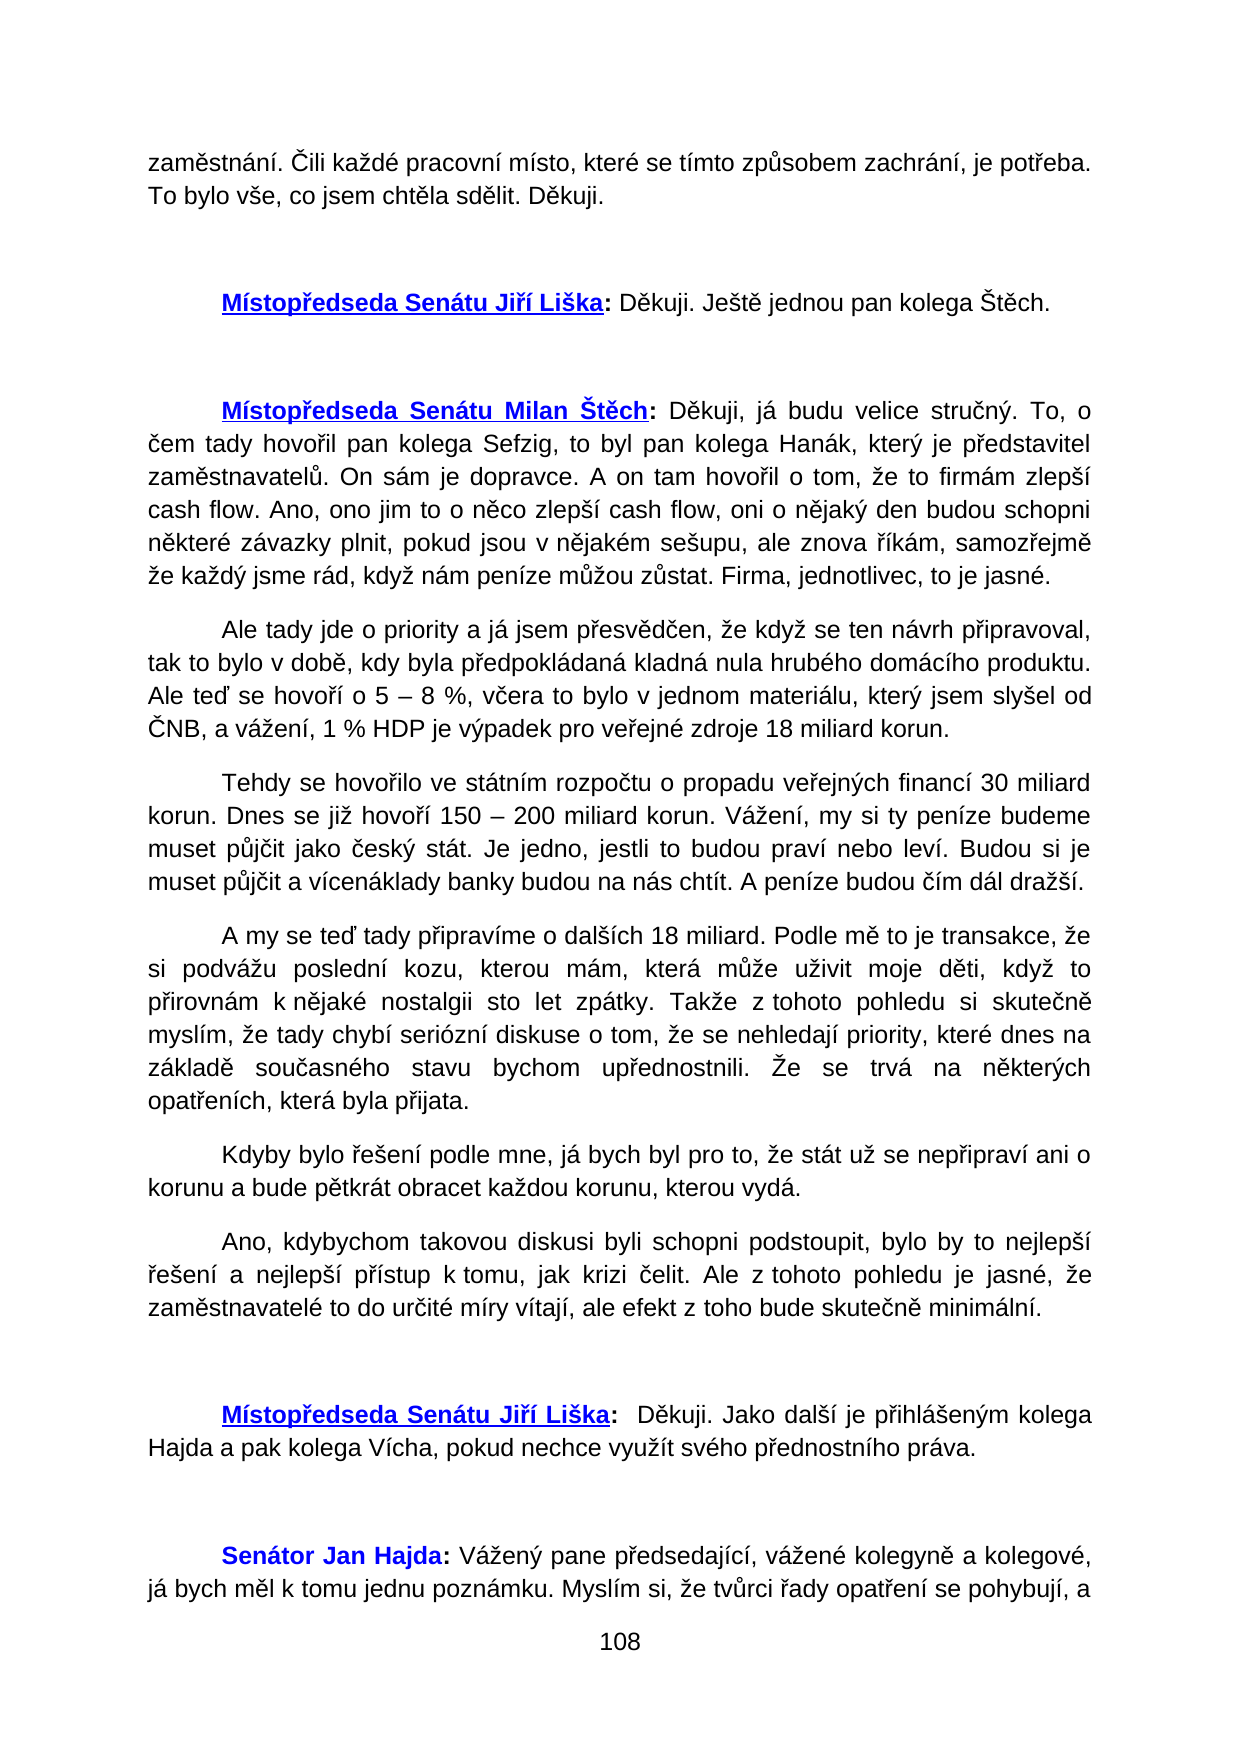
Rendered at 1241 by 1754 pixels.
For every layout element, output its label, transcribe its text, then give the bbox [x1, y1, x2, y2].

text Ano, kdybychom takovou diskusi byli schopni podstoupit, bylo by to nejlepší řešení a nejlepší přístup k tomu, jak krizi čelit. Ale z tohoto pohledu je jasné, že zaměstnavatelé to do určité míry vítají, ale efekt z toho bude skutečně minimální. [148, 1227, 1093, 1321]
text A my se teď tady připravíme o dalších 18 miliard. Podle mě to je transakce, že si podvážu poslední kozu, kterou mám, která může uživit moje děti, když to přirovnám k nějaké nostalgii sto let zpátky. Takže z tohoto pohledu si skutečně myslím, že tady chybí seriózní diskuse o tom, že se nehledají priority, které dnes na základě současného stavu bychom upřednostnili. Že se trvá na některých opatřeních, která byla přijata. [148, 921, 1093, 1115]
text Místopředseda Senátu Jiří Liška: Děkuji. Jako další je přihlášeným kolega Hajda a pak kolega Vícha, pokud nechce využít svého přednostního práva. [148, 1400, 1093, 1462]
text Ale tady jde o priority a já jsem přesvědčen, že když se ten návrh připravoval, tak to bylo v době, kdy byla předpokládaná kladná nula hrubého domácího produktu. Ale teď se hovoří o 5 – 8 %, včera to bylo v jednom materiálu, který jsem slyšel od ČNB, a vážení, 1 % HDP je výpadek pro veřejné zdroje 18 miliard korun. [148, 615, 1093, 743]
text Místopředseda Senátu Milan Štěch: Děkuji, já budu velice stručný. To, o čem tady hovořil pan kolega Sefzig, to byl pan kolega Hanák, který je představitel zaměstnavatelů. On sám je dopravce. A on tam hovořil o tom, že to firmám zlepší cash flow. Ano, ono jim to o něco zlepší cash flow, oni o nějaký den budou schopni některé závazky plnit, pokud jsou v nějakém sešupu, ale znova říkám, samozřejmě že každý jsme rád, když nám peníze můžou zůstat. Firma, jednotlivec, to je jasné. [148, 396, 1093, 590]
text Místopředseda Senátu Jiří Liška: Děkuji. Ještě jednou pan kolega Štěch. [148, 288, 1093, 317]
text Tehdy se hovořilo ve státním rozpočtu o propadu veřejných financí 30 miliard korun. Dnes se již hovoří 150 – 200 miliard korun. Vážení, my si ty peníze budeme muset půjčit jako český stát. Je jedno, jestli to budou praví nebo leví. Budou si je muset půjčit a vícenáklady banky budou na nás chtít. A peníze budou čím dál dražší. [148, 768, 1093, 896]
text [148, 148, 1093, 209]
text Kdyby bylo řešení podle mne, já bych byl pro to, že stát už se nepřipraví ani o korunu a bude pětkrát obracet každou korunu, kterou vydá. [148, 1140, 1093, 1202]
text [148, 1541, 1093, 1603]
